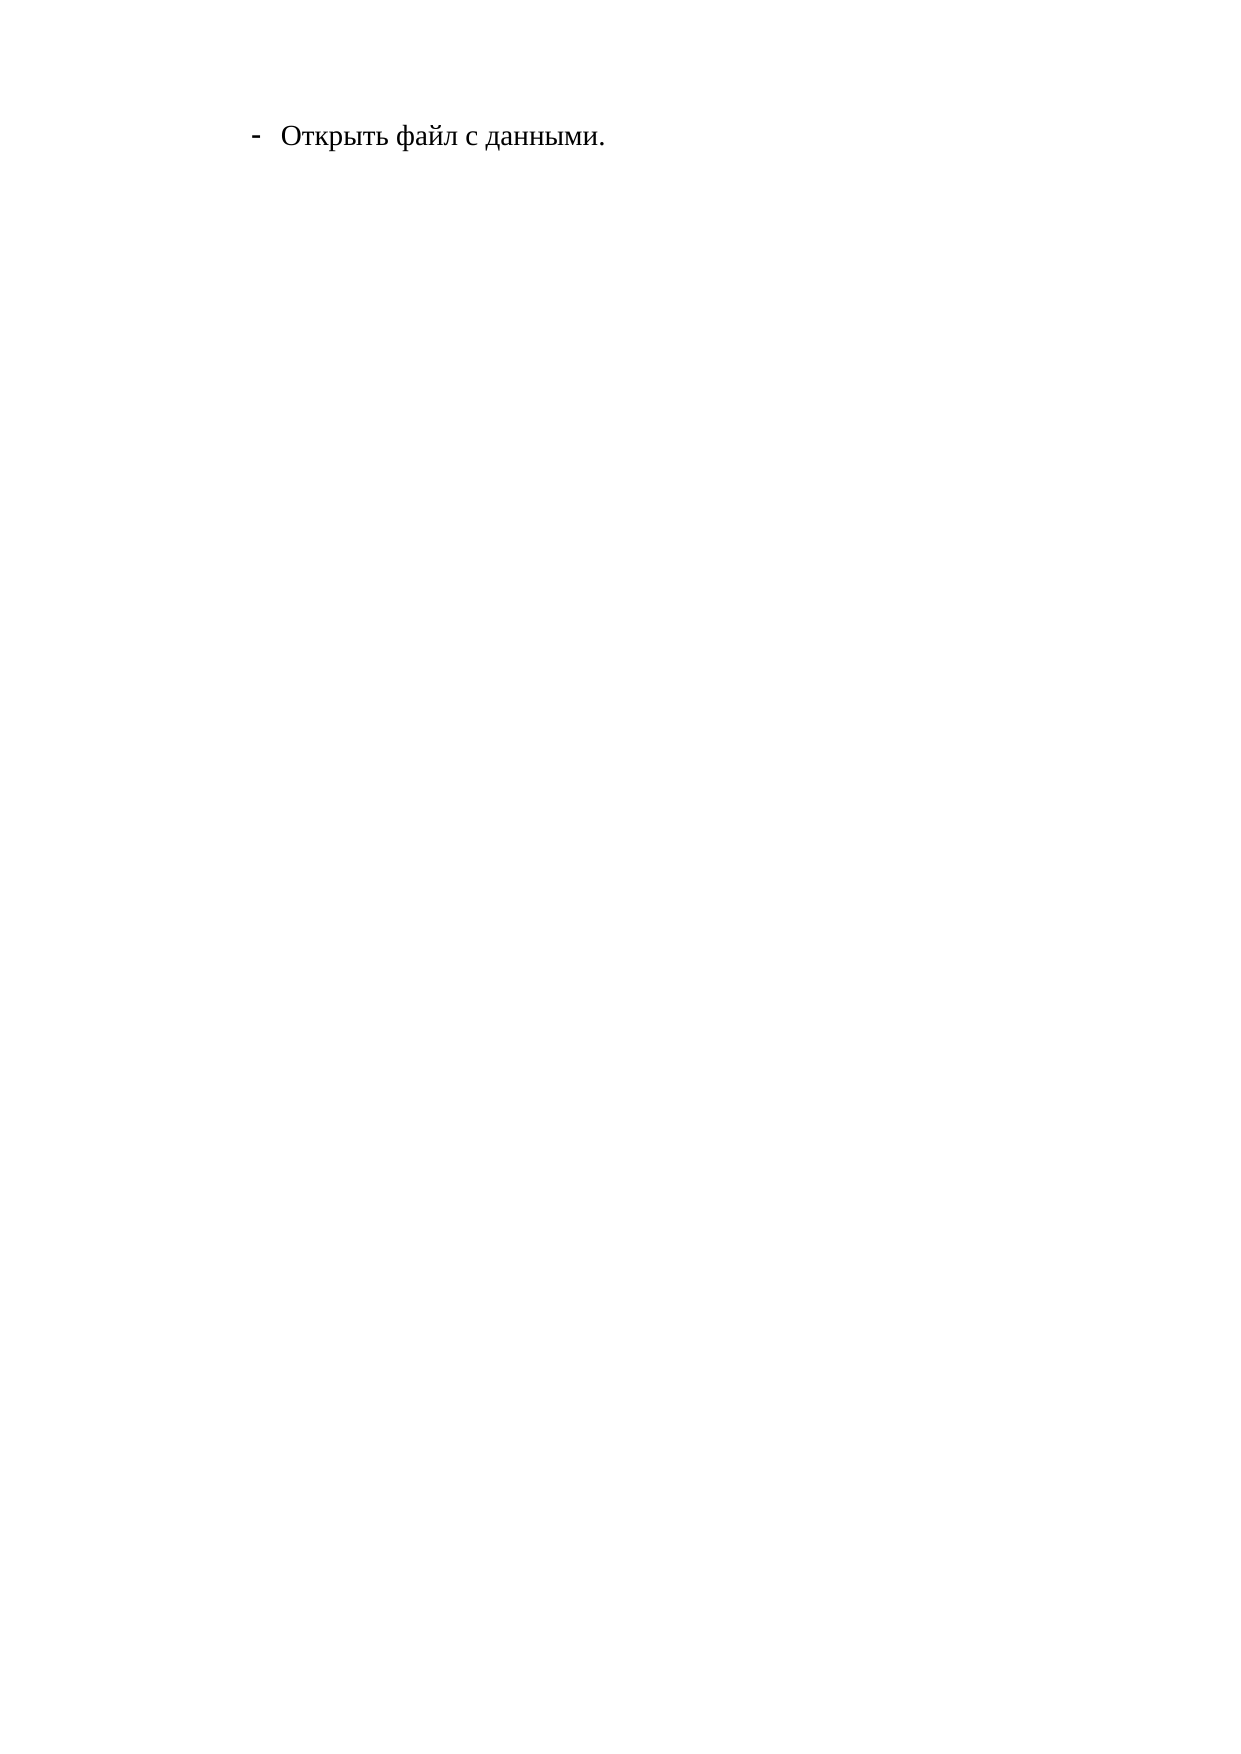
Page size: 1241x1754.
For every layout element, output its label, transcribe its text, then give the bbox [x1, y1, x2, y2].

list Открыть файл с данными. [251, 118, 1152, 152]
